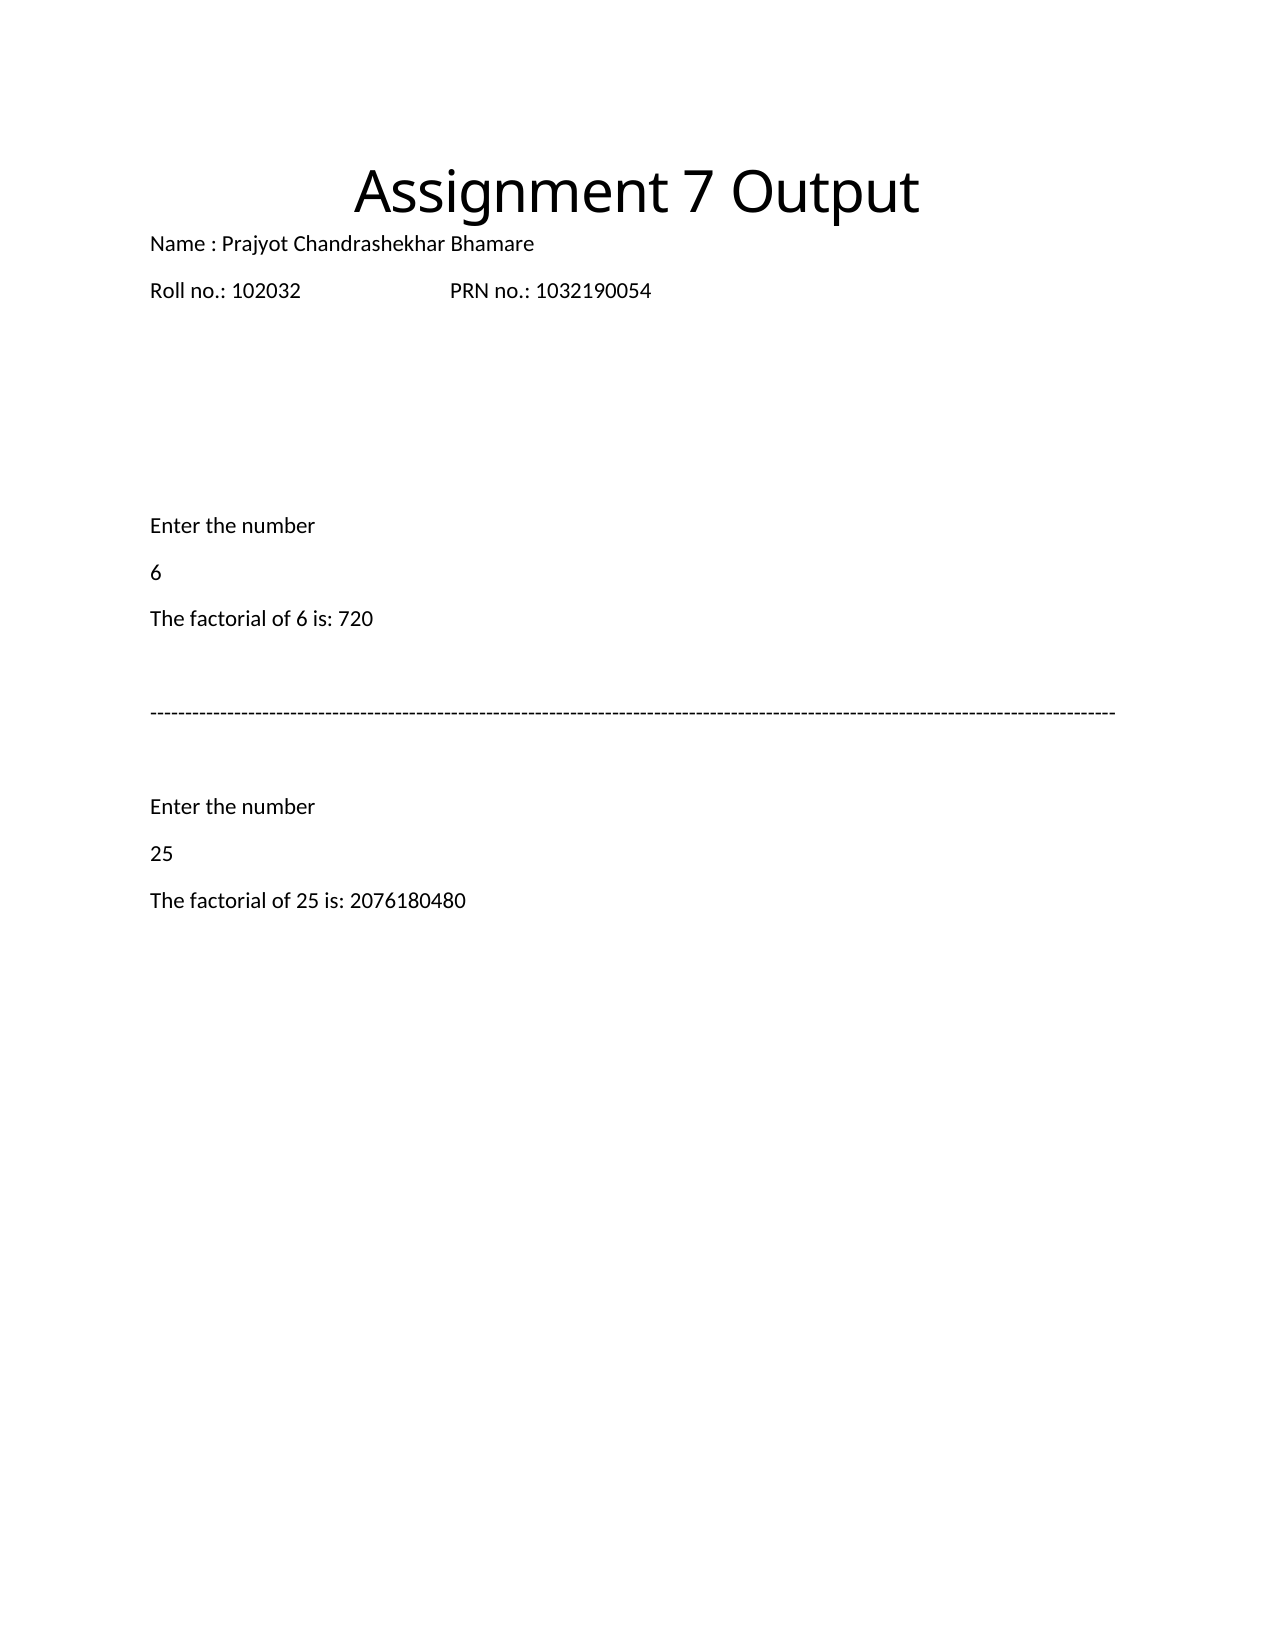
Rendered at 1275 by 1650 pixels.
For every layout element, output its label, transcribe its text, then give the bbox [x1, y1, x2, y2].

text 6 [150, 558, 1125, 586]
text ------------------------------------------------------------------------------------------------------------------------------------------ [150, 698, 1125, 726]
text The factorial of 6 is: 720 [150, 604, 1125, 632]
text The factorial of 25 is: 2076180480 [150, 886, 1125, 914]
text Name : Prajyot Chandrashekhar Bhamare [150, 229, 1125, 257]
text 25 [150, 839, 1125, 867]
title Assignment 7 Output [150, 150, 1125, 229]
text Enter the number [150, 511, 1125, 539]
text Roll no.: 102032 PRN no.: 1032190054 [150, 276, 1125, 304]
text Enter the number [150, 792, 1125, 820]
